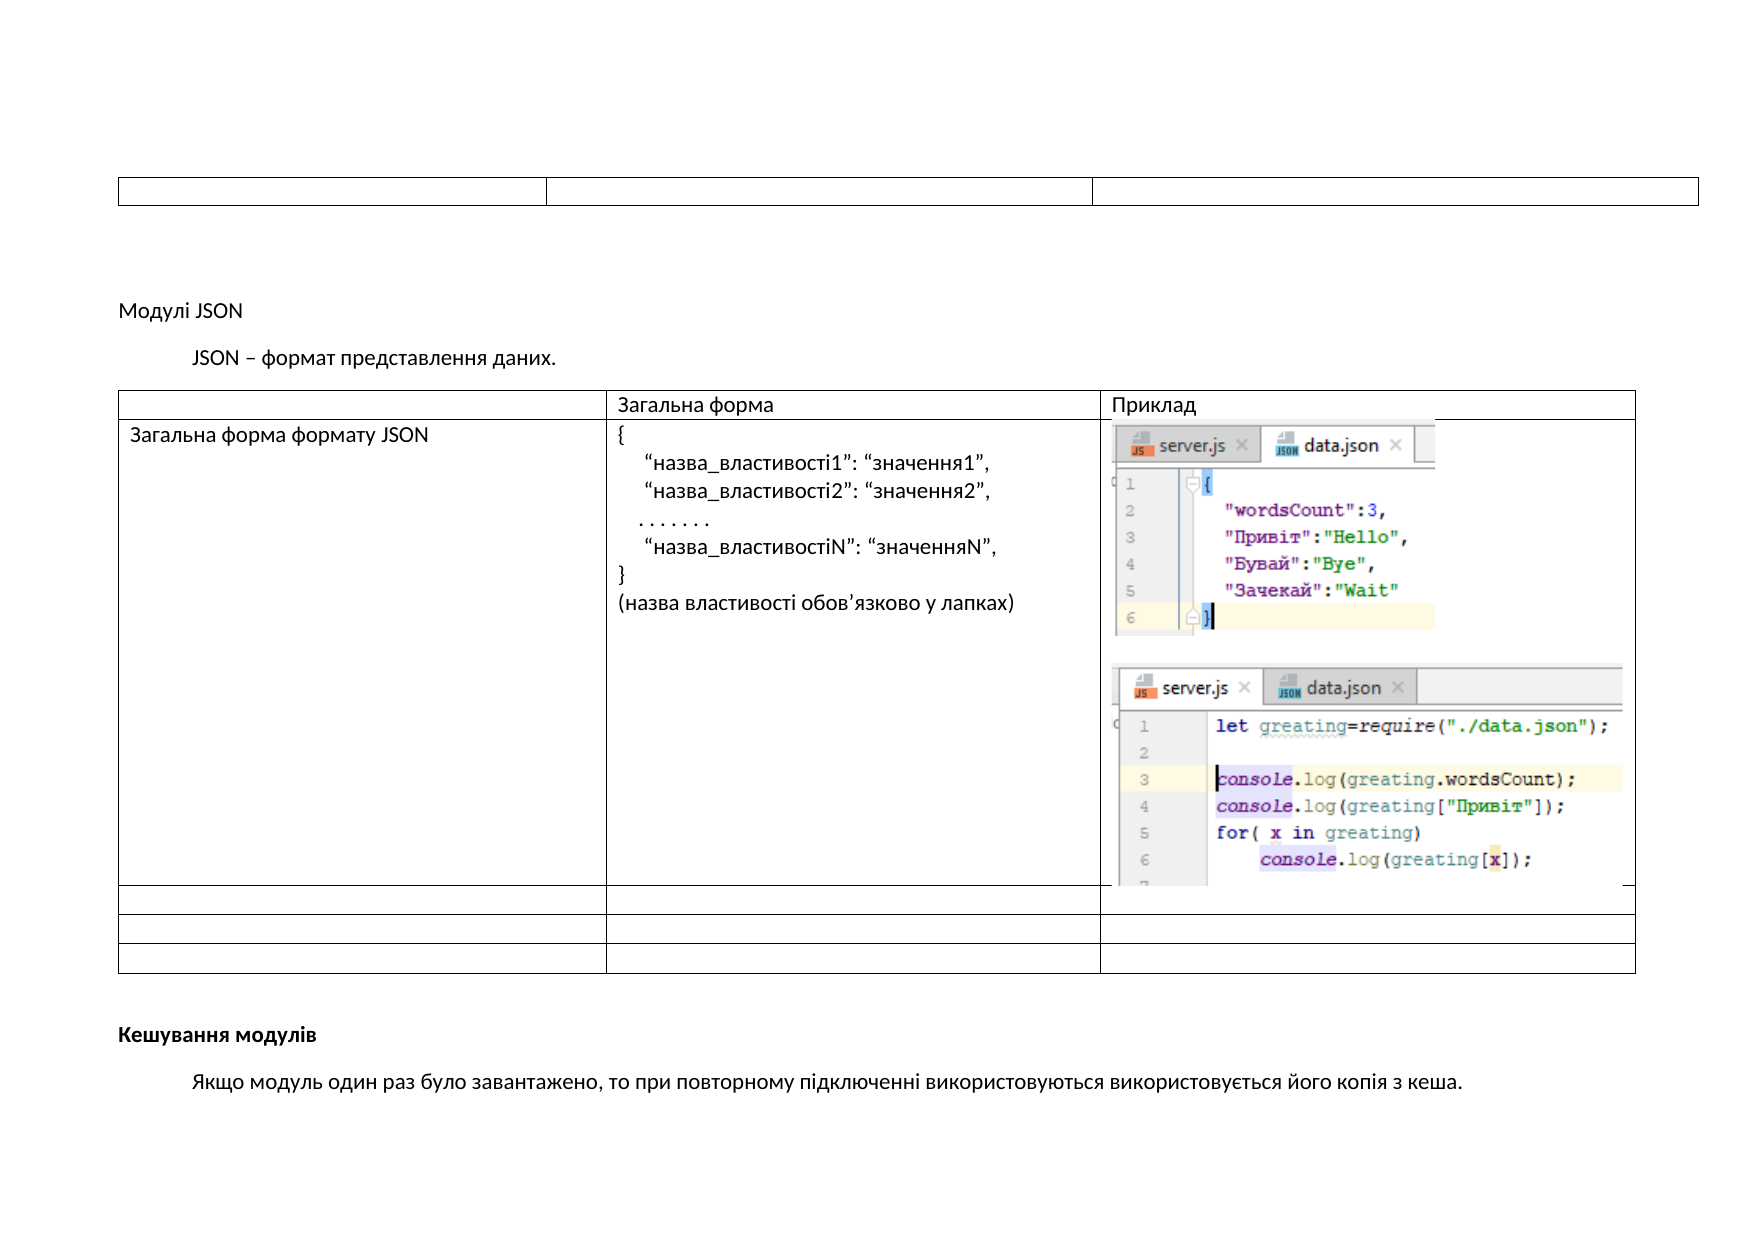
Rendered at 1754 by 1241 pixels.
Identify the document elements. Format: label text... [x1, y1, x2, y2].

table_cell [1101, 944, 1635, 972]
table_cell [119, 178, 546, 204]
text JSON – формат представлення даних. [118, 343, 1636, 371]
text Якщо модуль один раз було завантажено, то при повторному підключенні використовуються використовується його копія з кеша. [118, 1067, 1636, 1095]
table_cell [1101, 420, 1635, 885]
table_cell [1101, 886, 1635, 914]
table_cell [547, 178, 1092, 204]
picture [1111, 663, 1623, 886]
table_cell [607, 886, 1100, 914]
text Кешування модулів [118, 1020, 1636, 1048]
table_header [119, 391, 606, 419]
table_cell [119, 886, 606, 914]
table_cell Загальна форма формату JSON [119, 420, 606, 885]
table_cell [607, 944, 1100, 972]
table_cell [607, 915, 1100, 943]
text Модулі JSON [118, 296, 1636, 324]
picture [1111, 419, 1435, 636]
table_cell [1101, 915, 1635, 943]
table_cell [1093, 178, 1698, 204]
table_header Приклад [1101, 391, 1635, 419]
table_cell [119, 915, 606, 943]
table_cell { “назва_властивості1”: “значення1”, “назва_властивості2”: “значення2”, . . . . . . . “назва_властивостіN”: “значенняN”, } (назва властивості обов’язково у лапках) [607, 420, 1100, 885]
table_cell [119, 944, 606, 972]
table_header Загальна форма [607, 391, 1100, 419]
